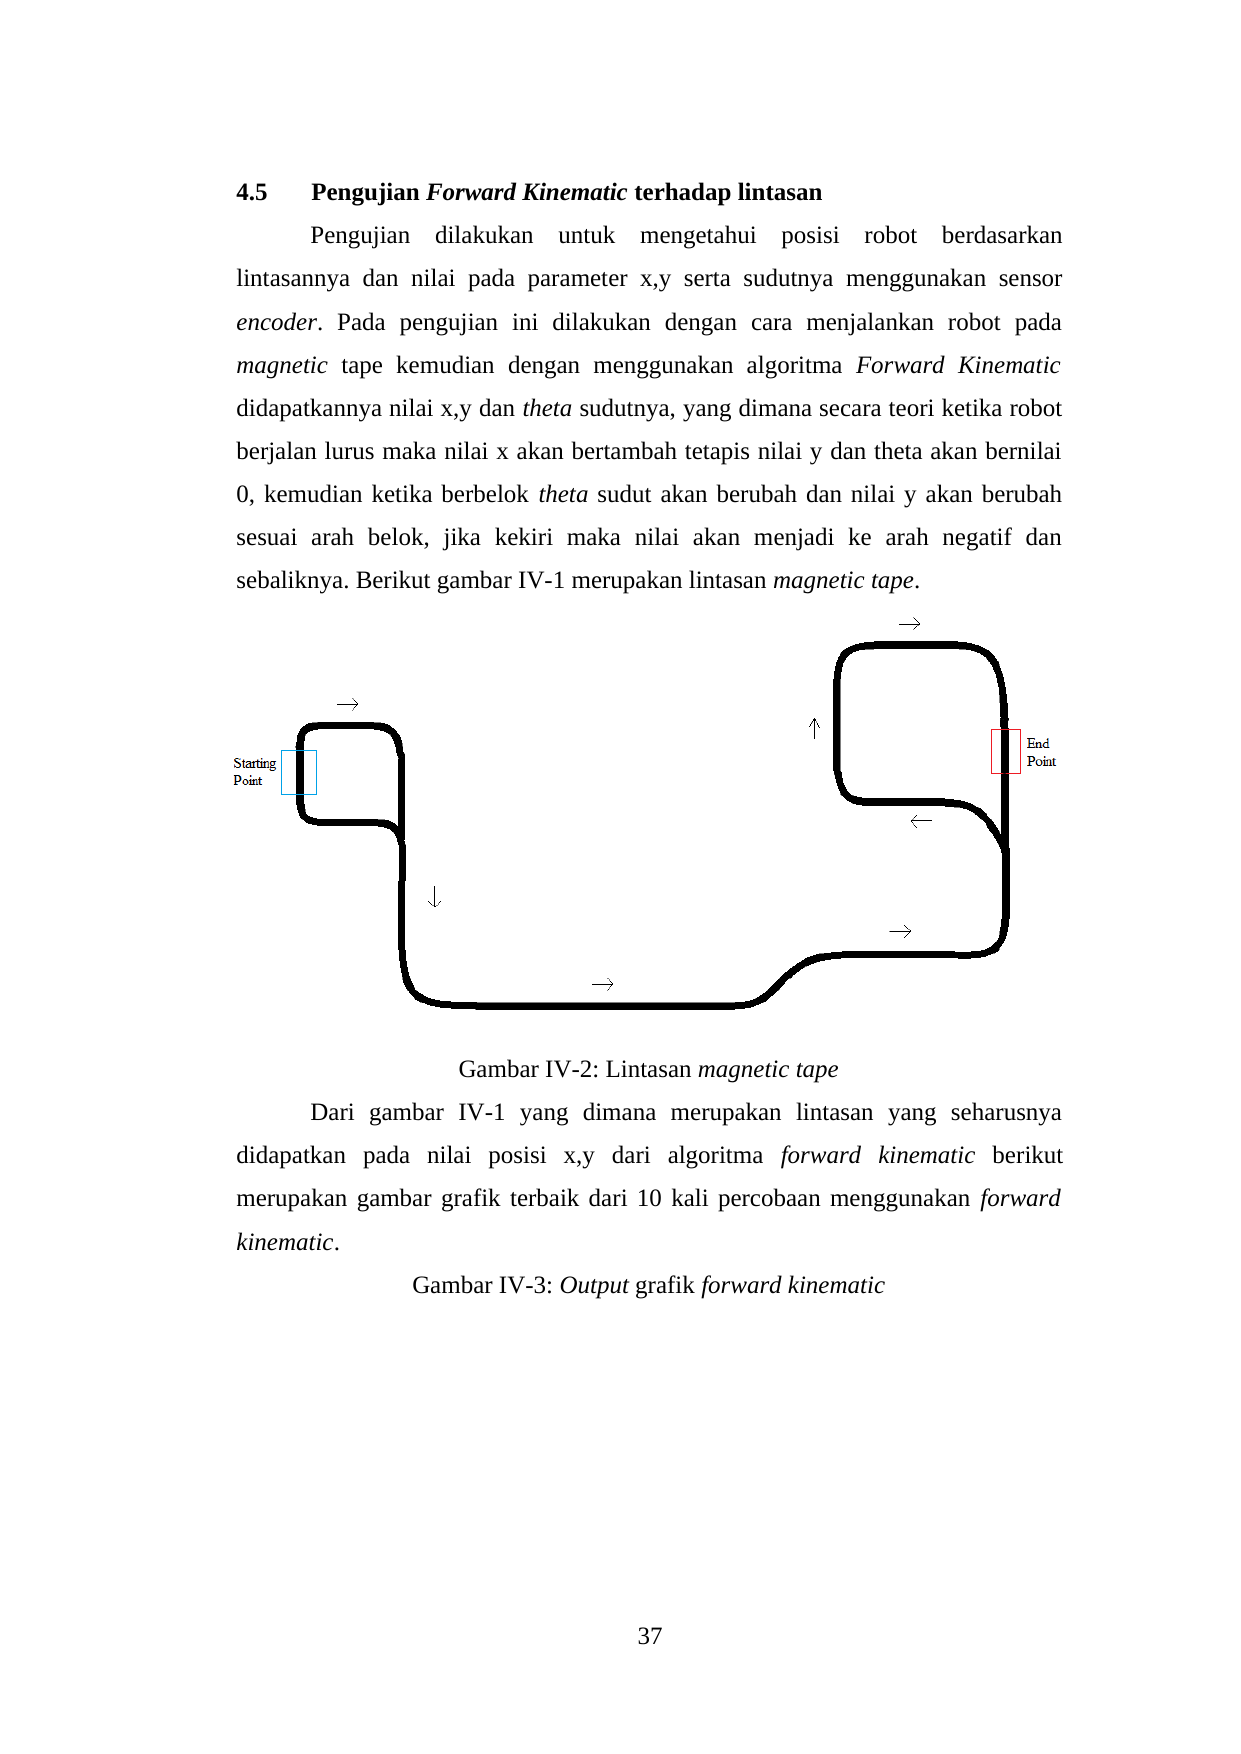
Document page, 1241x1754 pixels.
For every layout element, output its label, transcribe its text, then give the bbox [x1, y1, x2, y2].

text Pengujian dilakukan untuk mengetahui posisi robot berdasarkan lintasannya dan nilai pada parameter x,y serta sudutnya menggunakan sensor encoder. Pada pengujian ini dilakukan dengan cara menjalankan robot pada magnetic tape kemudian dengan menggunakan algoritma Forward Kinematic didapatkannya nilai x,y dan theta sudutnya, yang dimana secara teori ketika robot berjalan lurus maka nilai x akan bertambah tetapis nilai y dan theta akan bernilai 0, kemudian ketika berbelok theta sudut akan berubah dan nilai y akan berubah sesuai arah belok, jika kekiri maka nilai akan menjadi ke arah negatif dan sebaliknya. Berikut gambar IV-1 merupakan lintasan magnetic tape. [236, 220, 1063, 594]
text Gambar IV-3: Output grafik forward kinematic [236, 1270, 1063, 1298]
text Dari gambar IV-1 yang dimana merupakan lintasan yang seharusnya didapatkan pada nilai posisi x,y dari algoritma forward kinematic berikut merupakan gambar grafik terbaik dari 10 kali percobaan menggunakan forward kinematic. [236, 1097, 1063, 1255]
picture [232, 614, 1058, 1023]
subtitle Pengujian Forward Kinematic terhadap lintasan [236, 177, 1063, 206]
